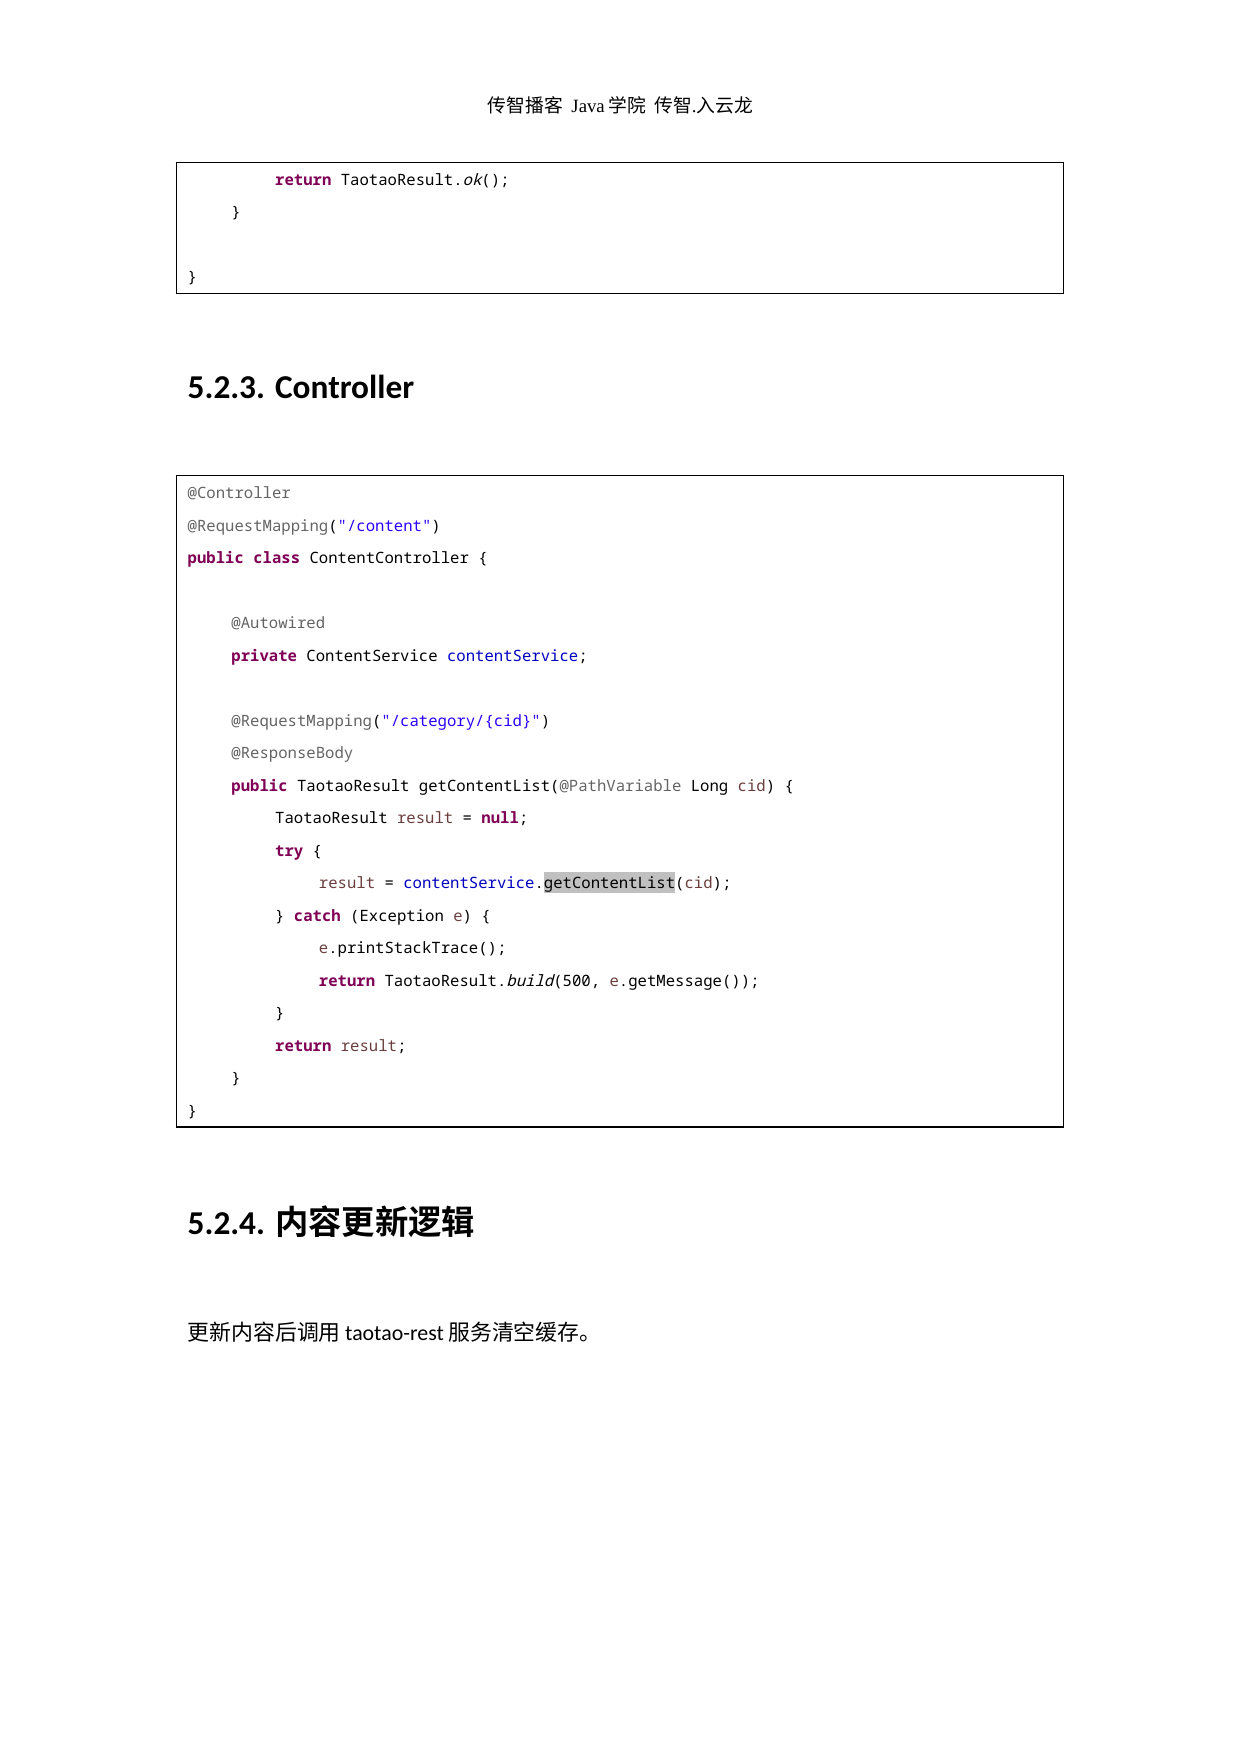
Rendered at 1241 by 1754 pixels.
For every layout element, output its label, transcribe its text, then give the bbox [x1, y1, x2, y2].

text 更新内容后调用taotao-rest服务清空缓存。 [187, 1314, 1053, 1347]
table_header @Controller @RequestMapping("/content") public class ContentController { @Autowired private ContentService contentService; @RequestMapping("/category/{cid}") @ResponseBody public TaotaoResult getContentList(@PathVariable Long cid) { TaotaoResult result = null; try { result = contentService.getContentList(cid); } catch (Exception e) { e.printStackTrace(); return TaotaoResult.build(500, e.getMessage()); } return result; } } [177, 476, 1063, 1126]
subtitle Controller [187, 354, 1053, 419]
subtitle 内容更新逻辑 [187, 1187, 1053, 1252]
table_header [177, 163, 1063, 293]
